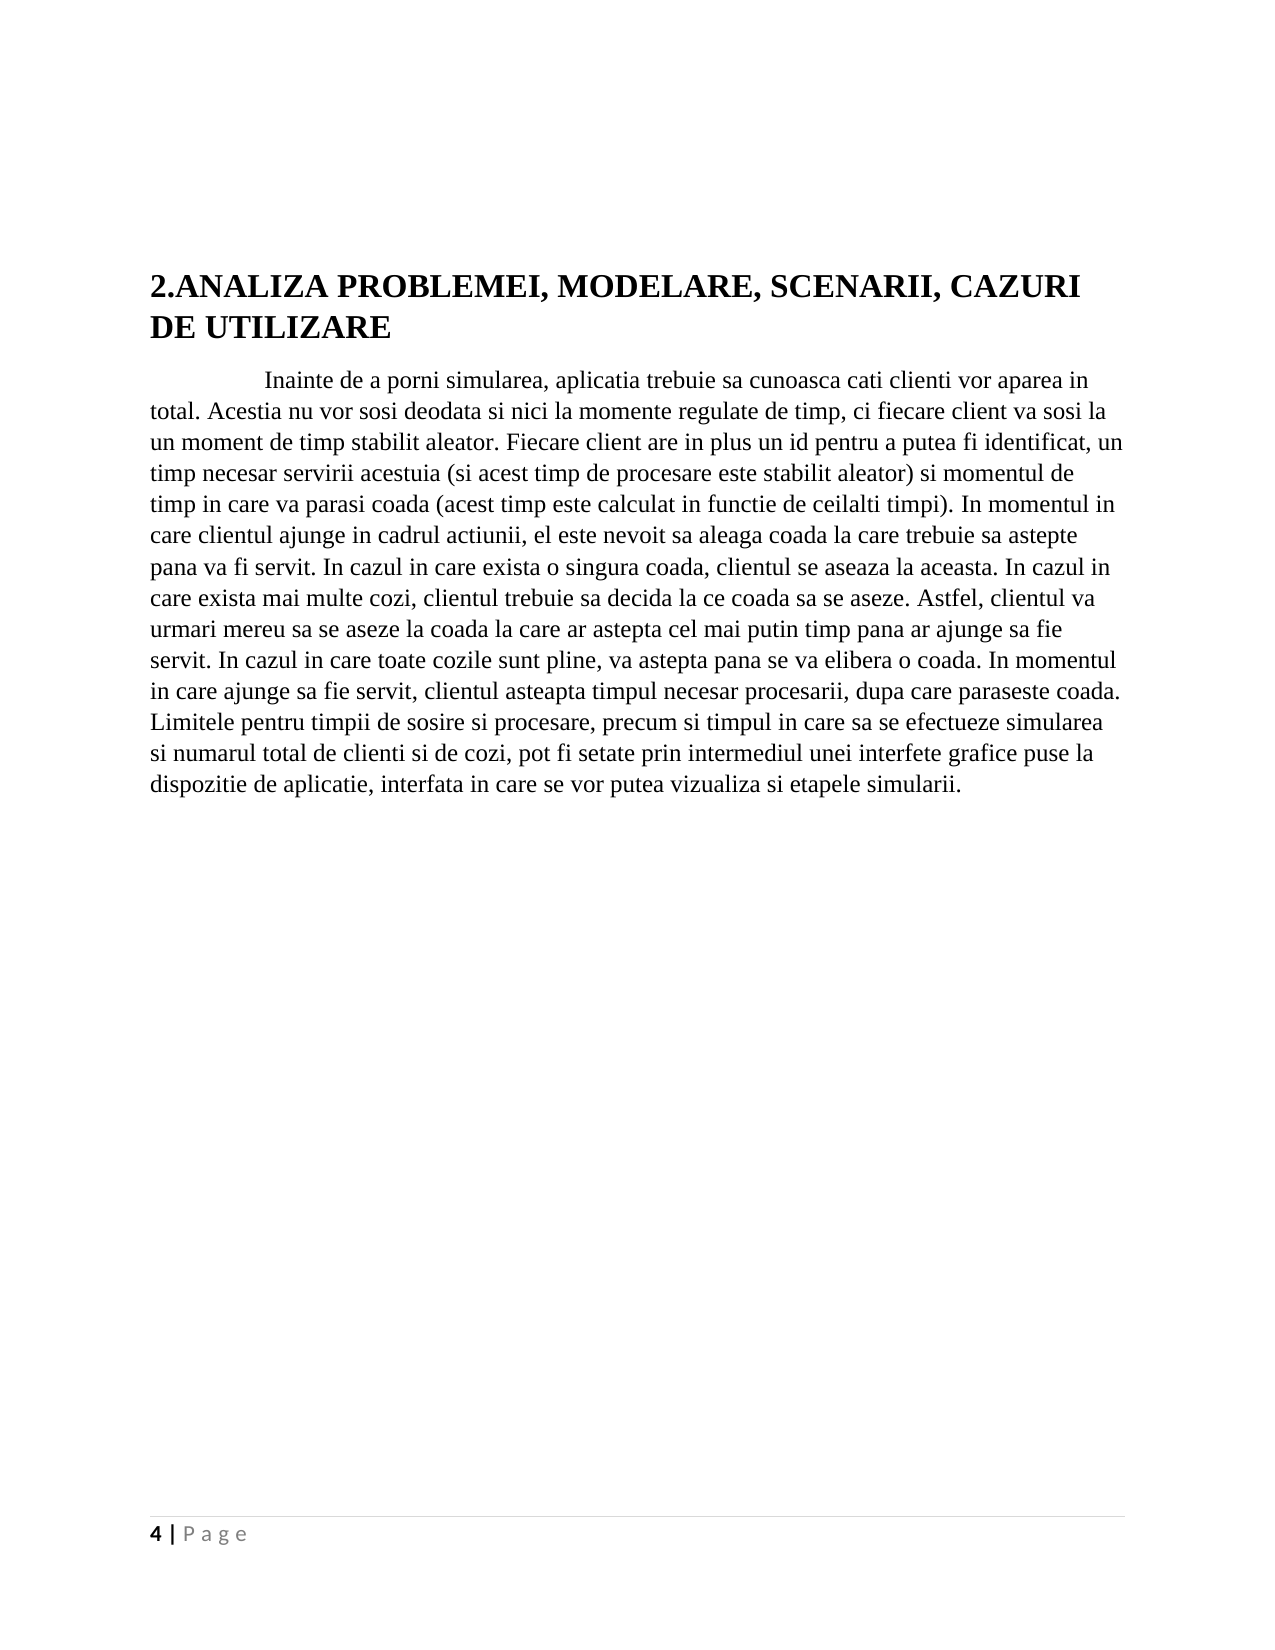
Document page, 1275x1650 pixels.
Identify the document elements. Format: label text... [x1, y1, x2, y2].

text Inainte de a porni simularea, aplicatia trebuie sa cunoasca cati clienti vor aparea in total. Acestia nu vor sosi deodata si nici la momente regulate de timp, ci fiecare client va sosi la un moment de timp stabilit aleator. Fiecare client are in plus un id pentru a putea fi identificat, un timp necesar servirii acestuia (si acest timp de procesare este stabilit aleator) si momentul de timp in care va parasi coada (acest timp este calculat in functie de ceilalti timpi). In momentul in care clientul ajunge in cadrul actiunii, el este nevoit sa aleaga coada la care trebuie sa astepte pana va fi servit. In cazul in care exista o singura coada, clientul se aseaza la aceasta. In cazul in care exista mai multe cozi, clientul trebuie sa decida la ce coada sa se aseze. Astfel, clientul va urmari mereu sa se aseze la coada la care ar astepta cel mai putin timp pana ar ajunge sa fie servit. In cazul in care toate cozile sunt pline, va astepta pana se va elibera o coada. In momentul in care ajunge sa fie servit, clientul asteapta timpul necesar procesarii, dupa care paraseste coada. Limitele pentru timpii de sosire si procesare, precum si timpul in care sa se efectueze simularea si numarul total de clienti si de cozi, pot fi setate prin intermediul unei interfete grafice puse la dispozitie de aplicatie, interfata in care se vor putea vizualiza si etapele simularii. [150, 365, 1125, 798]
text 2.ANALIZA PROBLEMEI, MODELARE, SCENARII, CAZURI DE UTILIZARE [150, 266, 1125, 346]
